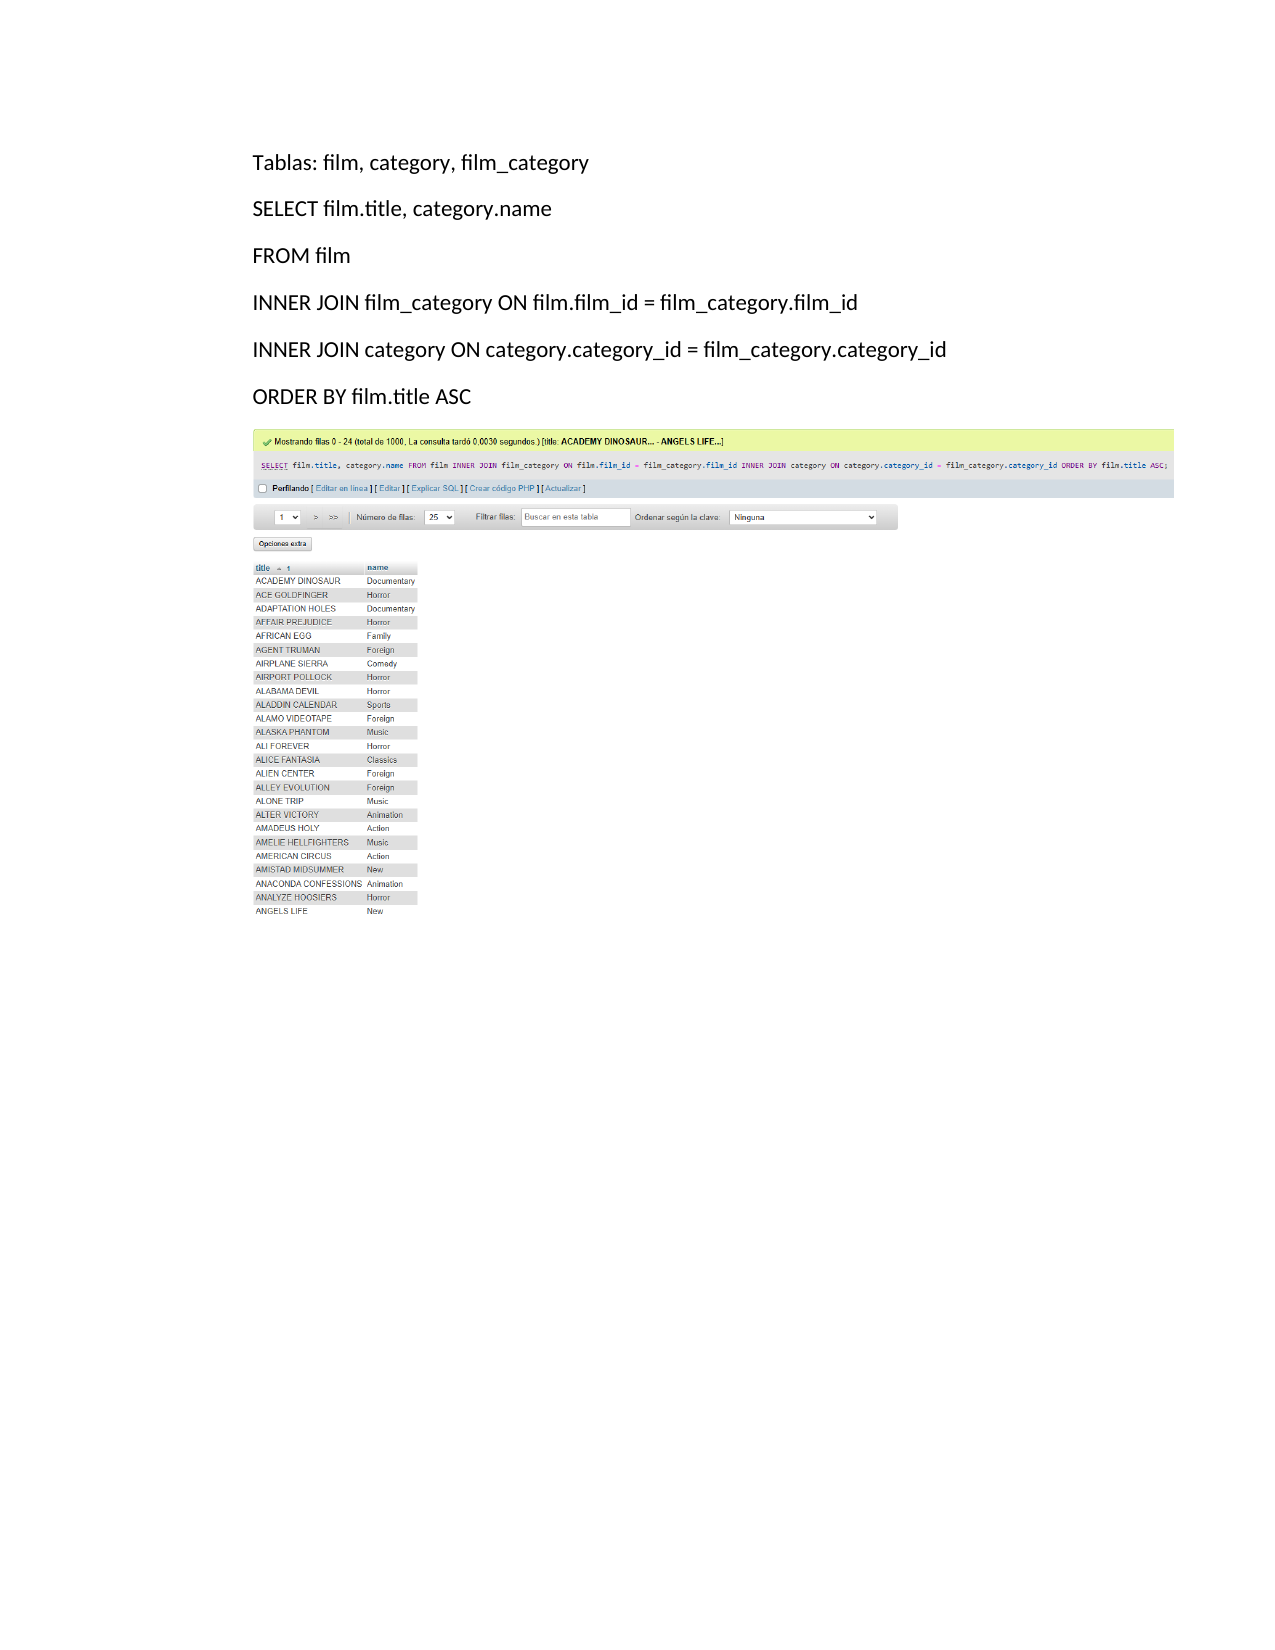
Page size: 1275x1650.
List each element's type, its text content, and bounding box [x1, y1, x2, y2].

text SELECT film.title, category.name [252, 194, 1098, 222]
text INNER JOIN category ON category.category_id = film_category.category_id [252, 335, 1098, 363]
picture [252, 428, 1174, 926]
text INNER JOIN film_category ON film.film_id = film_category.film_id [252, 288, 1098, 316]
text FROM film [252, 241, 1098, 269]
text ORDER BY film.title ASC [252, 382, 1098, 410]
text Tablas: film, category, film_category [252, 148, 1098, 176]
